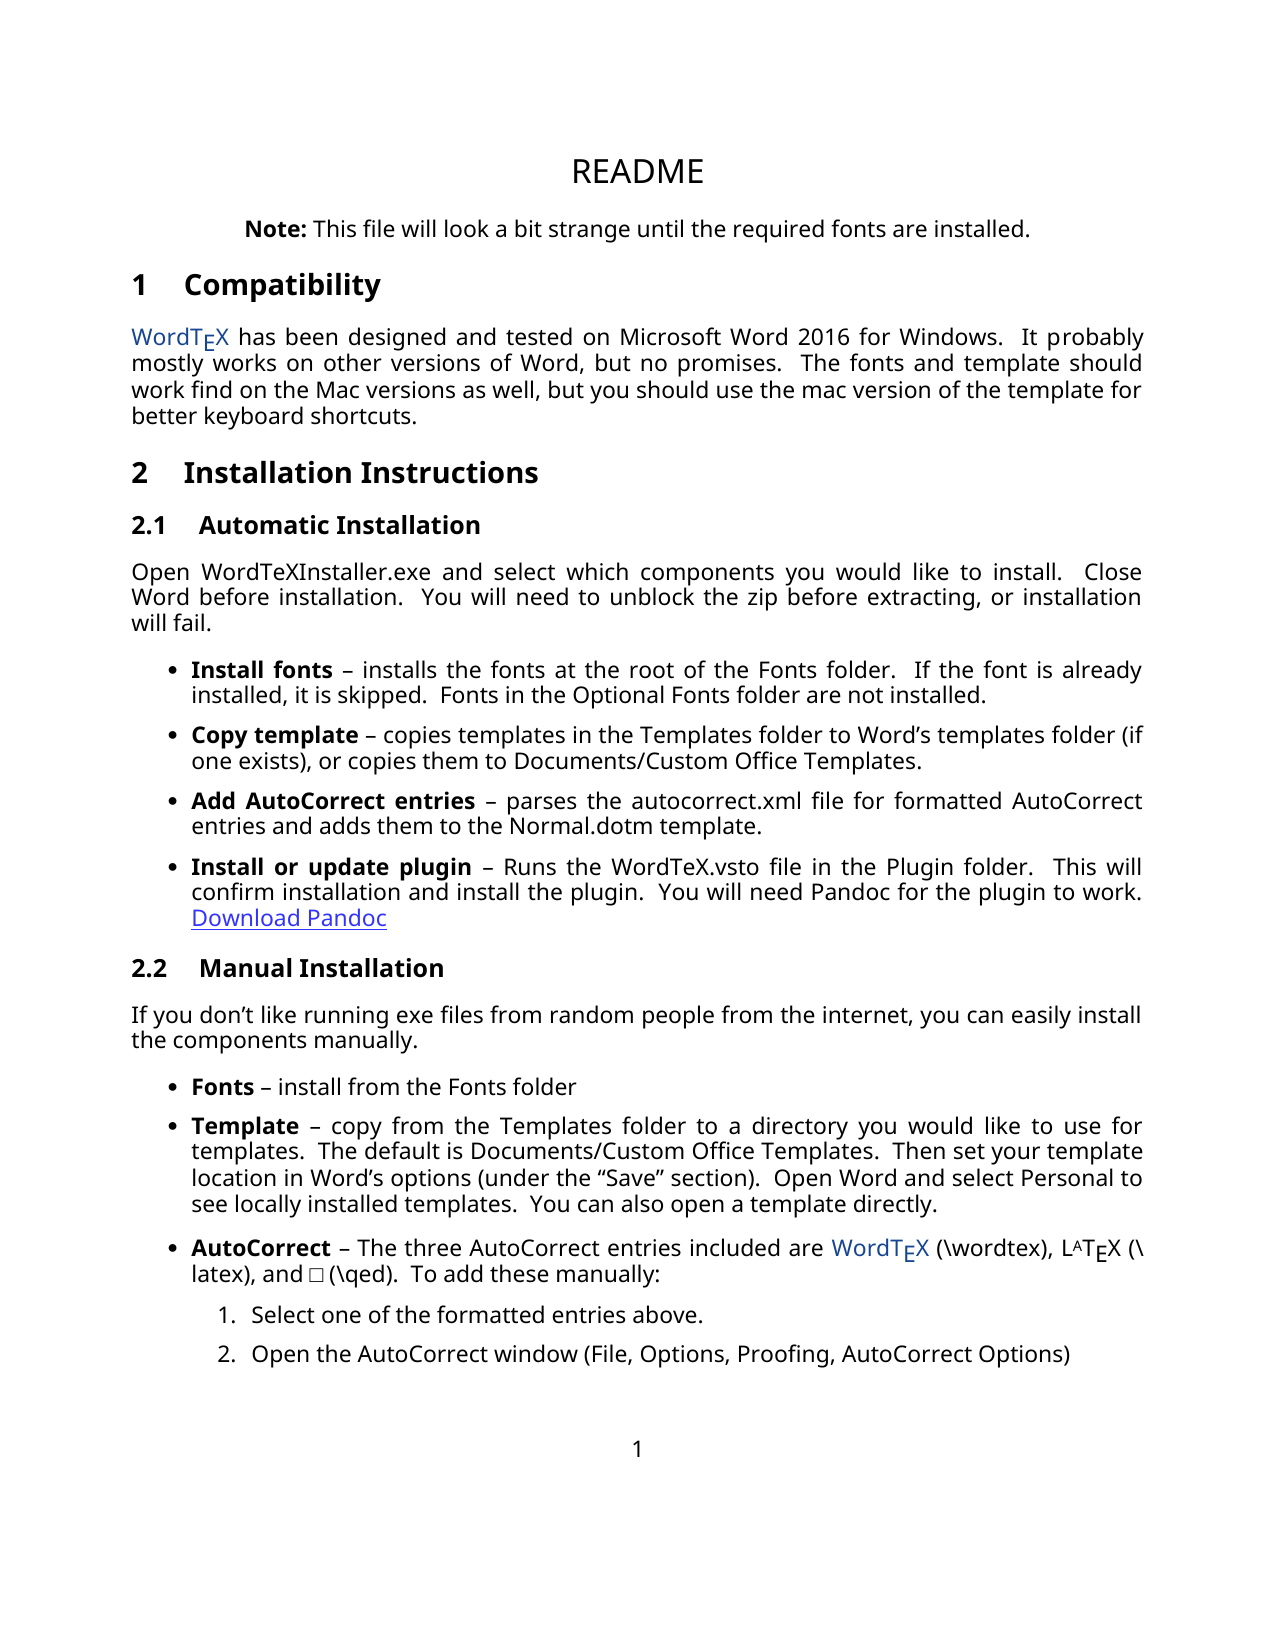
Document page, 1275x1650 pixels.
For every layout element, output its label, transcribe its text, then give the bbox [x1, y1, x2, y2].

list Copy template – copies templates in the Templates folder to Word’s templates folder (if one exists), or copies them to Documents/Custom Office Templates. [169, 723, 1144, 776]
list Open the AutoCorrect window (File, Options, Proofing, AutoCorrect Options) [236, 1341, 1144, 1368]
subtitle Automatic Installation [131, 511, 1144, 540]
subtitle Compatibility [131, 268, 1144, 302]
list Install fonts – installs the fonts at the root of the Fonts folder. If the font is already installed, it is skipped. Fonts in the Optional Fonts folder are not installed. [169, 657, 1144, 710]
list Template – copy from the Templates folder to a directory you would like to use for templates. The default is Documents/Custom Office Templates. Then set your template location in Word’s options (under the “Save” section). Open Word and select Personal to see locally installed templates. You can also open a template directly. [169, 1113, 1144, 1219]
text Open WordTeXInstaller.exe and select which components you would like to install. Close Word before installation. You will need to unblock the zip before extracting, or installation will fail. [131, 559, 1144, 638]
text Note: This file will look a bit strange until the required fonts are installed. [131, 217, 1144, 243]
list Install or update plugin – Runs the WordTeX.vsto file in the Plugin folder. This will confirm installation and install the plugin. You will need Pandoc for the plugin to work. Download Pandoc [169, 854, 1144, 934]
text WordTeX has been designed and tested on Microsoft Word 2016 for Windows. It probably mostly works on other versions of Word, but no promises. The fonts and template should work find on the Mac versions as well, but you should use the mac version of the template for better keyboard shortcuts. [131, 321, 1144, 432]
text If you don’t like running exe files from random people from the internet, you can easily install the components manually. [131, 1002, 1144, 1055]
list Add AutoCorrect entries – parses the autocorrect.xml file for formatted AutoCorrect entries and adds them to the Normal.dotm template. [169, 788, 1144, 841]
title README [131, 153, 1144, 192]
subtitle Installation Instructions [131, 457, 1144, 490]
list AutoCorrect – The three AutoCorrect entries included are WordTeX (\wordtex), LaTeX (\latex), and □ (\qed). To add these manually: [169, 1232, 1144, 1290]
list Select one of the formatted entries above. [236, 1302, 1144, 1329]
subtitle Manual Installation [131, 954, 1144, 983]
list Fonts – install from the Fonts folder [169, 1074, 1144, 1101]
